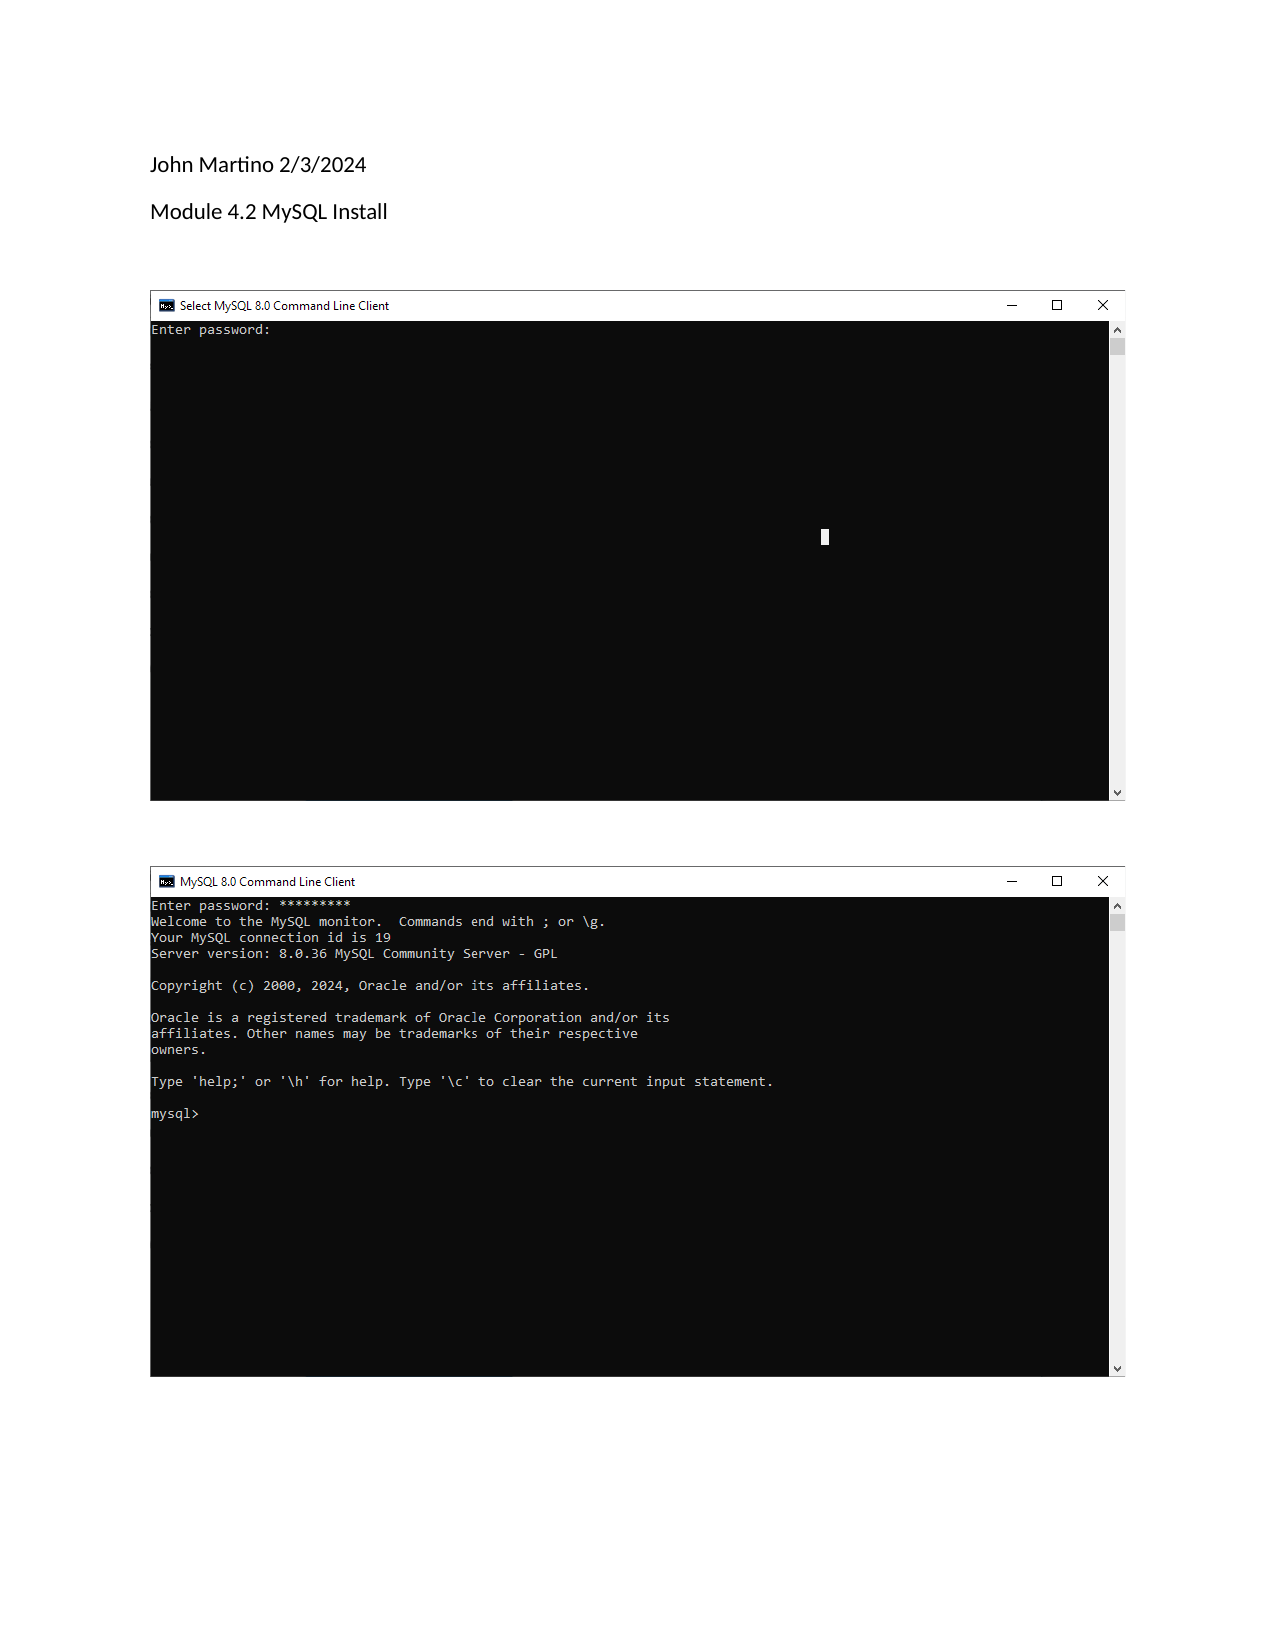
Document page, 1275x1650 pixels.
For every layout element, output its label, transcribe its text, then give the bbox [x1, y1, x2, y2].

text John Martino 2/3/2024 [150, 150, 1125, 178]
picture [150, 290, 1125, 801]
text Module 4.2 MySQL Install [150, 197, 1125, 225]
picture [150, 866, 1125, 1377]
